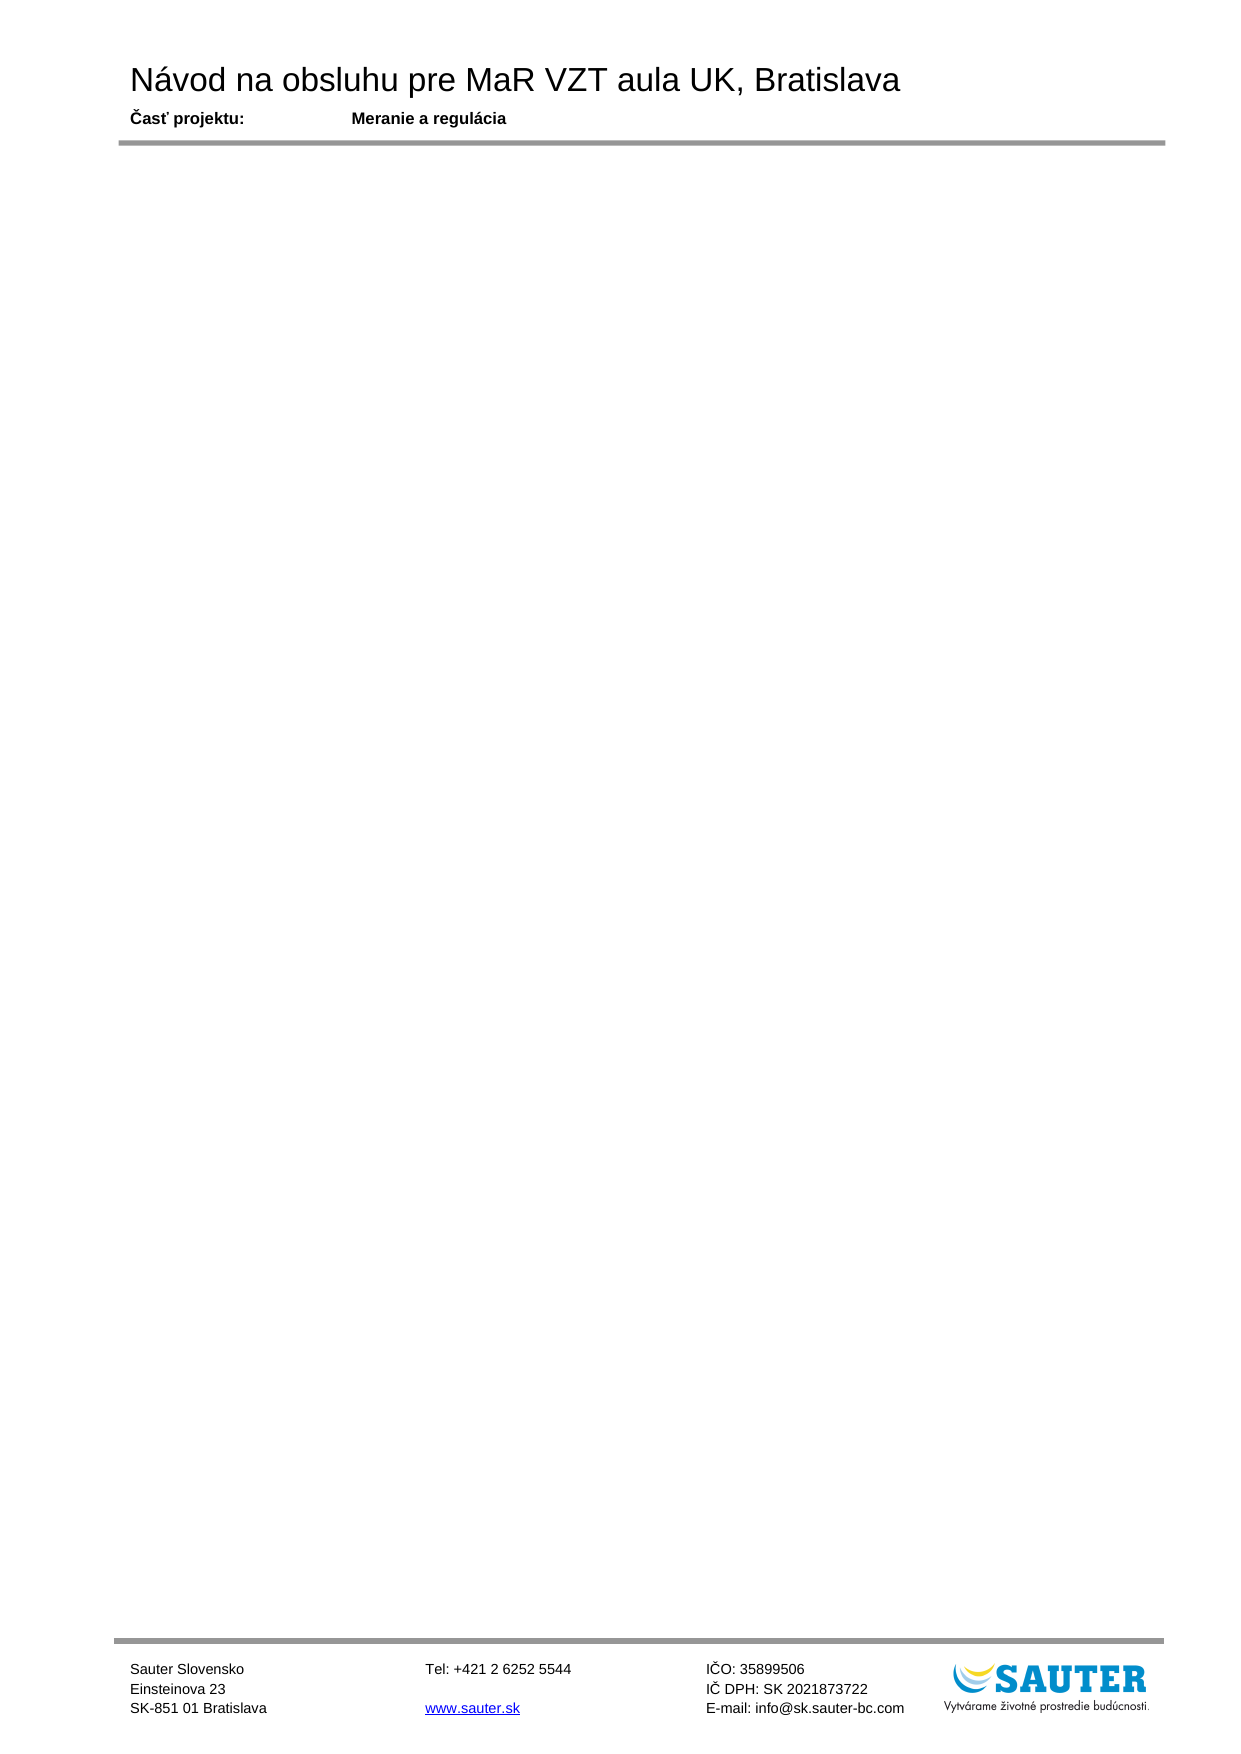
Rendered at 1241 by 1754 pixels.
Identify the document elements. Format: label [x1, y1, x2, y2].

picture [944, 1663, 1149, 1713]
